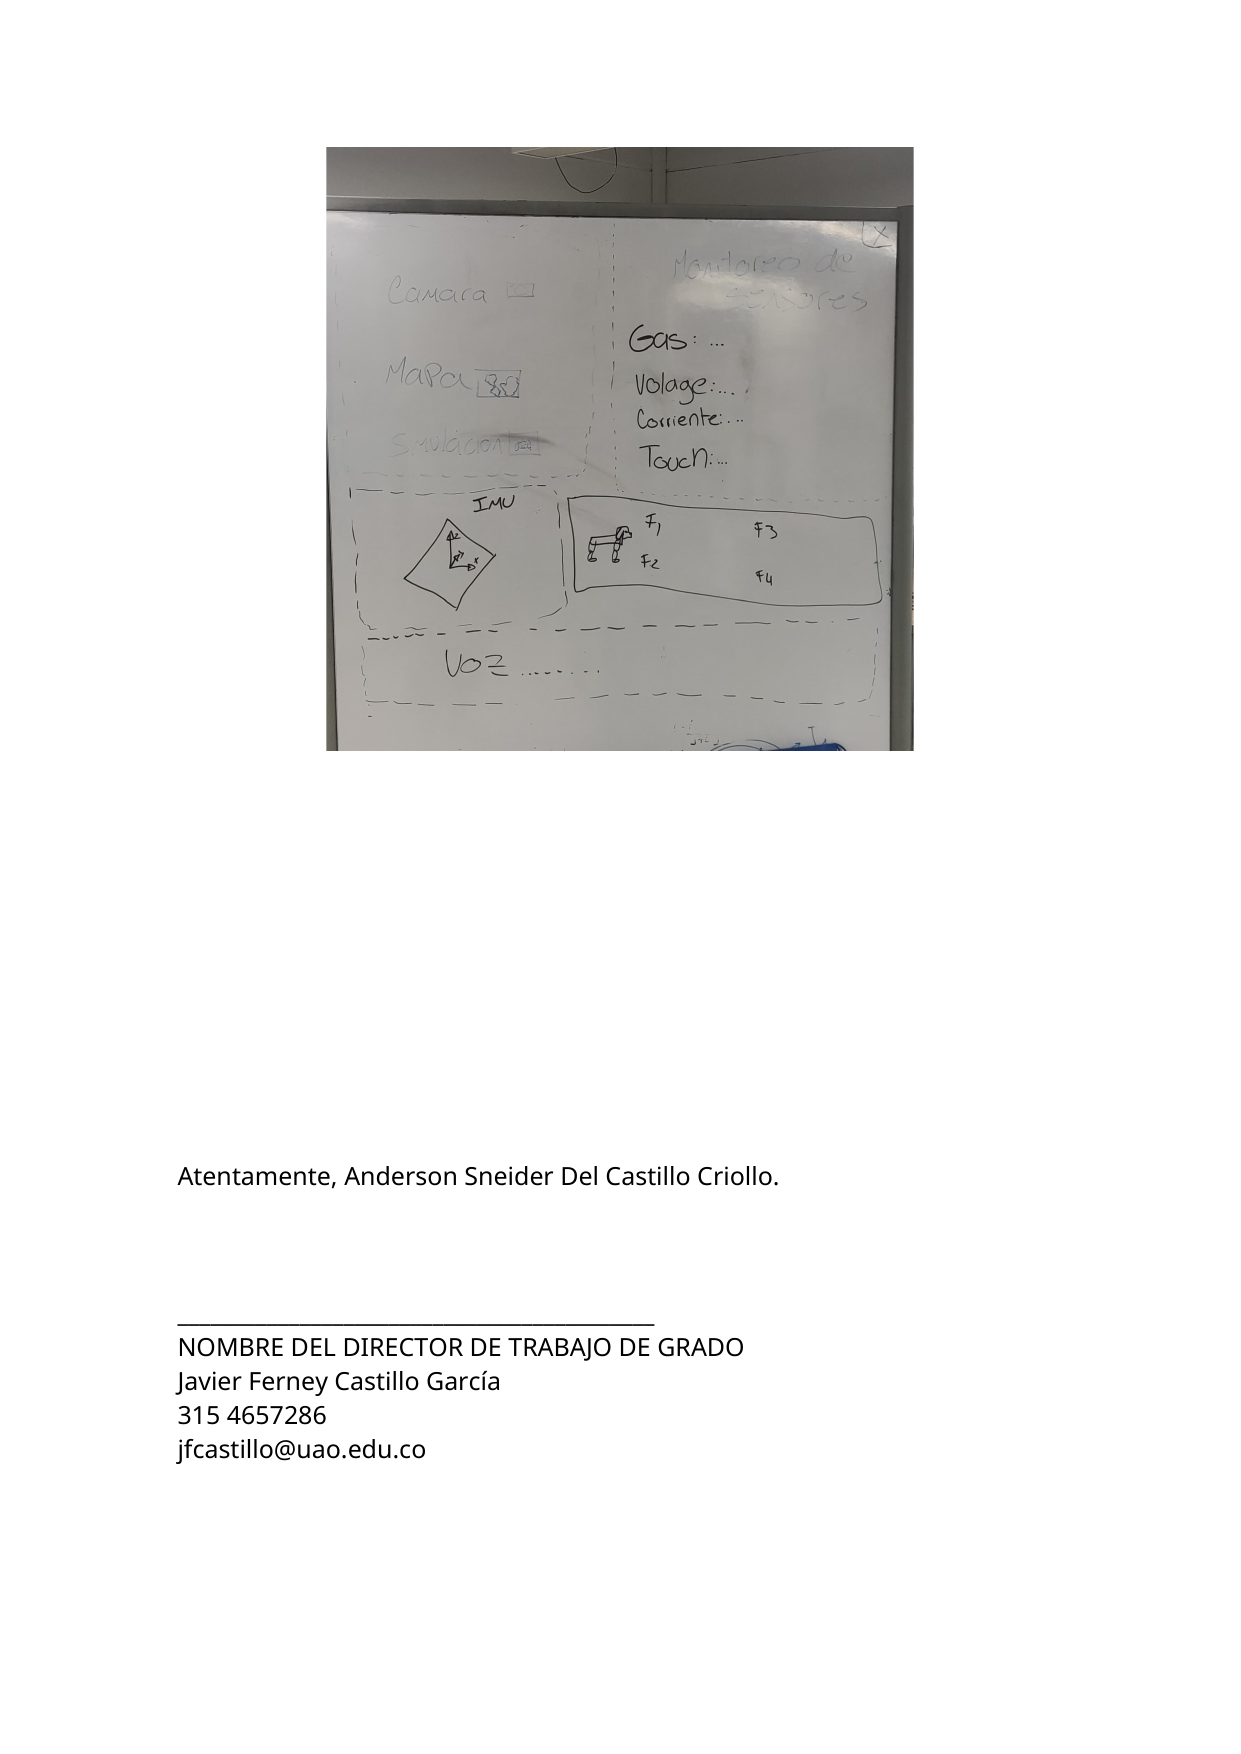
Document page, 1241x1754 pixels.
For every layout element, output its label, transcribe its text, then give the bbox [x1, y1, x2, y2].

picture [326, 147, 914, 751]
text Atentamente, Anderson Sneider Del Castillo Criollo. [177, 1159, 1063, 1193]
text Javier Ferney Castillo García [177, 1363, 1063, 1397]
text 315 4657286 [177, 1397, 1063, 1431]
text NOMBRE DEL DIRECTOR DE TRABAJO DE GRADO [177, 1329, 1063, 1363]
text jfcastillo@uao.edu.co [177, 1431, 1063, 1466]
text ___________________________________________ [177, 1295, 1063, 1329]
